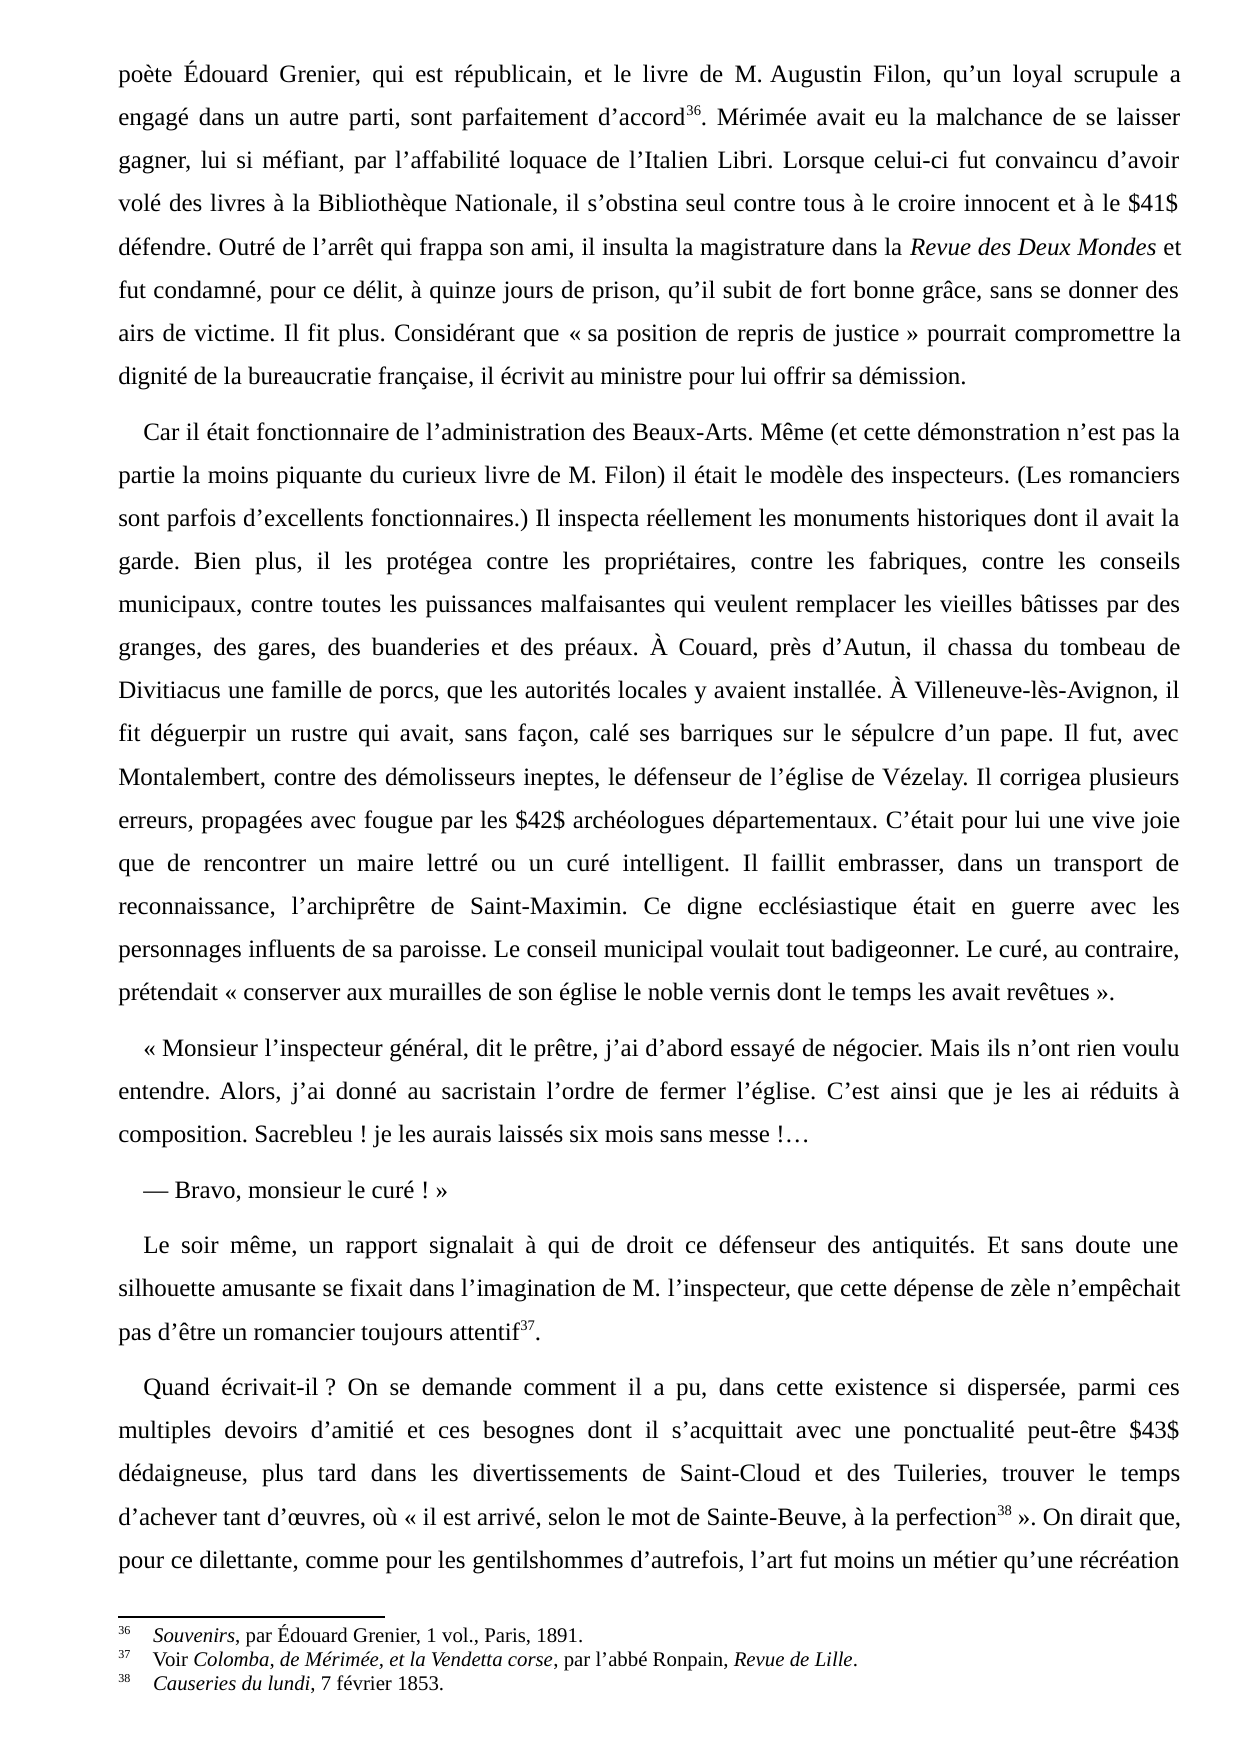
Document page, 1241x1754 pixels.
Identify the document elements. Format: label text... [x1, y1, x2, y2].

text Le soir même, un rapport signalait à qui de droit ce défenseur des antiquités. Et sans doute une silhouette amusante se fixait dans l’imagination de M. l’inspecteur, que cette dépense de zèle n’empêchait pas d’être un romancier toujours attentif. [118, 1230, 1181, 1345]
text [118, 1372, 1181, 1573]
text — Bravo, monsieur le curé ! » [118, 1175, 1181, 1203]
text « Monsieur l’inspecteur général, dit le prêtre, j’ai d’abord essayé de négocier. Mais ils n’ont rien voulu entendre. Alors, j’ai donné au sacristain l’ordre de fermer l’église. C’est ainsi que je les ai réduits à composition. Sacrebleu ! je les aurais laissés six mois sans messe !… [118, 1033, 1181, 1148]
text Car il était fonctionnaire de l’administration des Beaux-Arts. Même (et cette démonstration n’est pas la partie la moins piquante du curieux livre de M. Filon) il était le modèle des inspecteurs. (Les romanciers sont parfois d’excellents fonctionnaires.) Il inspecta réellement les monuments historiques dont il avait la garde. Bien plus, il les protégea contre les propriétaires, contre les fabriques, contre les conseils municipaux, contre toutes les puissances malfaisantes qui veulent remplacer les vieilles bâtisses par des granges, des gares, des buanderies et des préaux. À Couard, près d’Autun, il chassa du tombeau de Divitiacus une famille de porcs, que les autorités locales y avaient installée. À Villeneuve-lès-Avignon, il fit déguerpir un rustre qui avait, sans façon, calé ses barriques sur le sépulcre d’un pape. Il fut, avec Montalembert, contre des démolisseurs ineptes, le défenseur de l’église de Vézelay. Il corrigea plusieurs erreurs, propagées avec fougue par les $42$ archéologues départementaux. C’était pour lui une vive joie que de rencontrer un maire lettré ou un curé intelligent. Il faillit embrasser, dans un transport de reconnaissance, l’archiprêtre de Saint-Maximin. Ce digne ecclésiastique était en guerre avec les personnages influents de sa paroisse. Le conseil municipal voulait tout badigeonner. Le curé, au contraire, prétendait « conserver aux murailles de son église le noble vernis dont le temps les avait revêtues ». [118, 417, 1181, 1006]
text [118, 59, 1181, 390]
